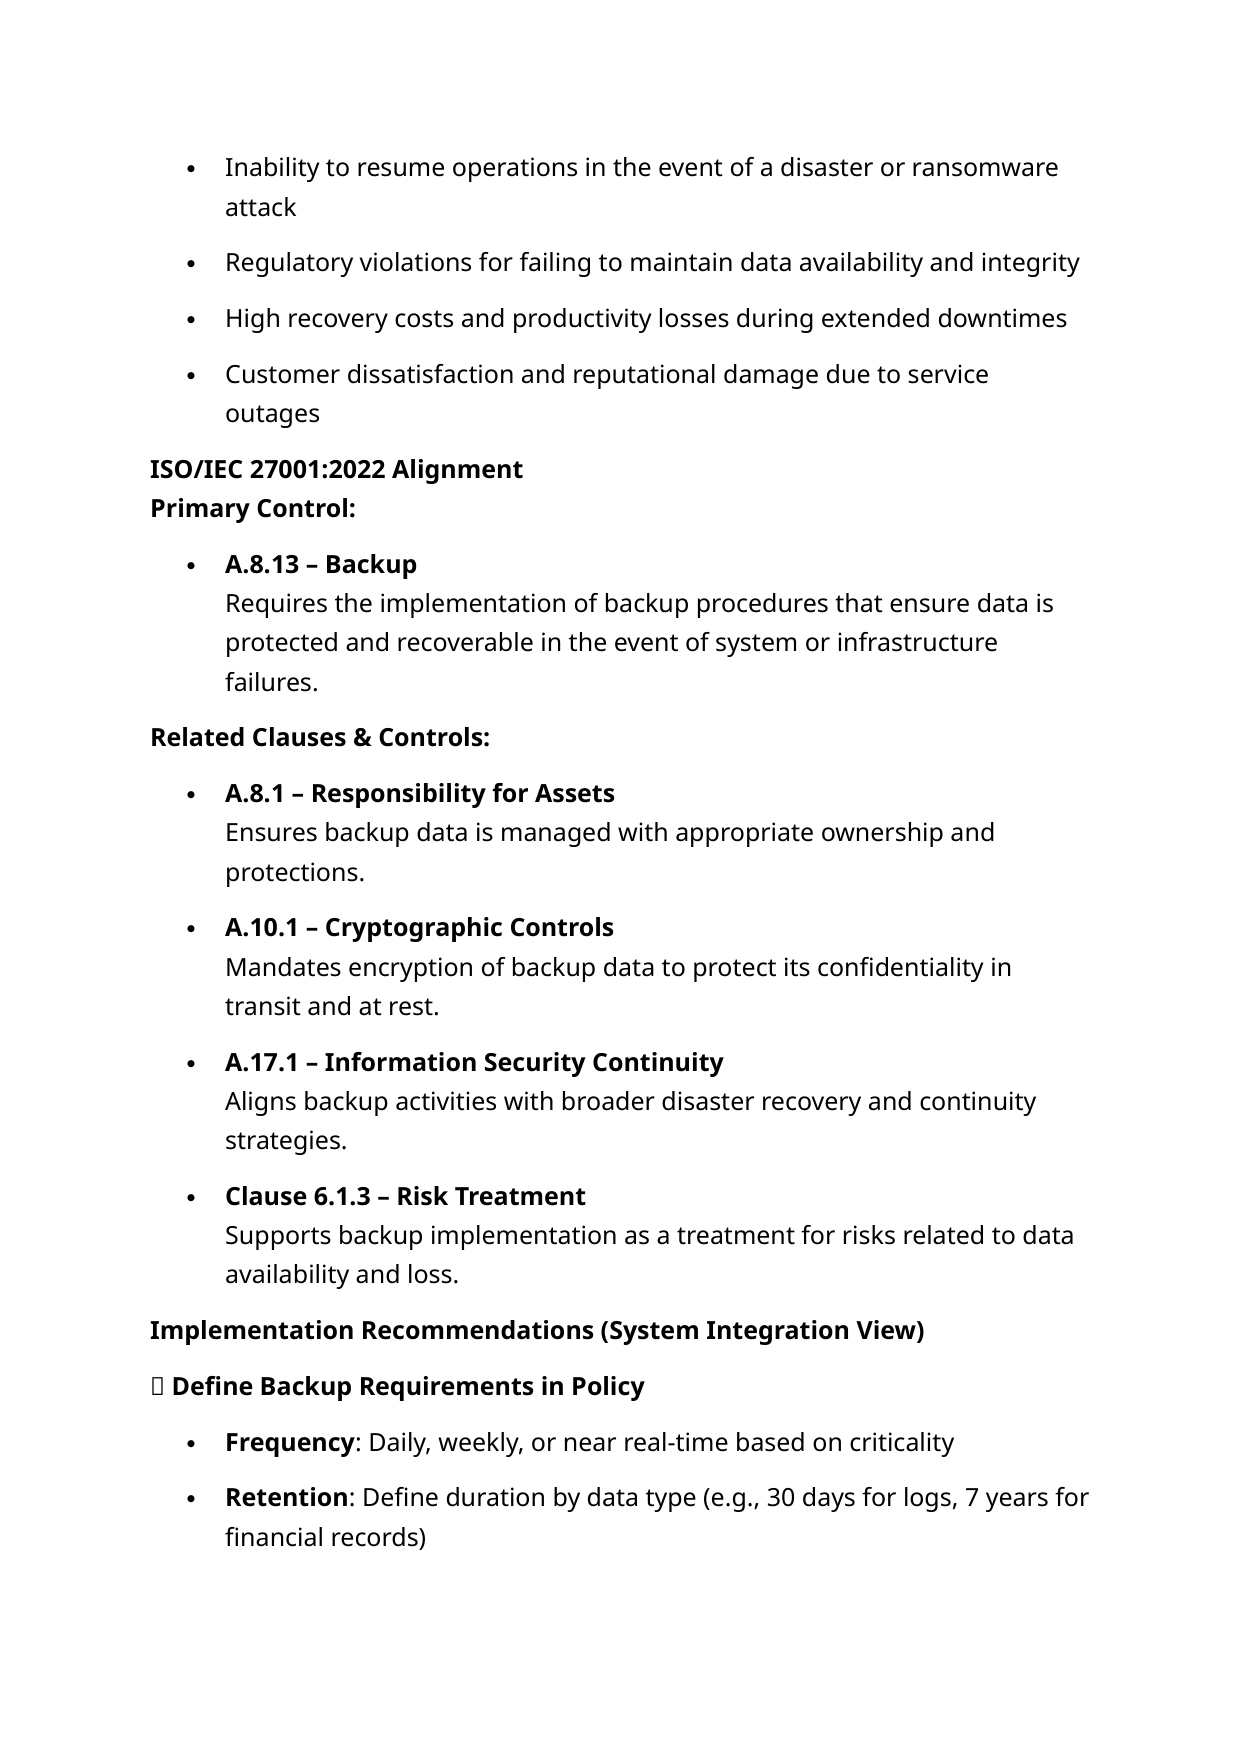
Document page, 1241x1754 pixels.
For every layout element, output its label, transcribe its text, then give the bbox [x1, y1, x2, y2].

text Related Clauses & Controls: [150, 720, 1090, 754]
text ✅ Define Backup Requirements in Policy [150, 1368, 1090, 1402]
list A.17.1 – Information Security Continuity Aligns backup activities with broader disaster recovery and continuity strategies. [187, 1044, 1090, 1157]
list A.8.1 – Responsibility for Assets Ensures backup data is managed with appropriate ownership and protections. [187, 776, 1090, 888]
list Inability to resume operations in the event of a disaster or ransomware attack [187, 150, 1090, 223]
list A.10.1 – Cryptographic Controls Mandates encryption of backup data to protect its confidentiality in transit and at rest. [187, 910, 1090, 1022]
list Regulatory violations for failing to maintain data availability and integrity [187, 245, 1090, 279]
list Customer dissatisfaction and reputational damage due to service outages [187, 357, 1090, 430]
list Retention: Define duration by data type (e.g., 30 days for logs, 7 years for financial records) [187, 1480, 1090, 1553]
text Implementation Recommendations (System Integration View) [150, 1312, 1090, 1347]
list Frequency: Daily, weekly, or near real-time based on criticality [187, 1424, 1090, 1458]
list High recovery costs and productivity losses during extended downtimes [187, 301, 1090, 335]
list A.8.13 – Backup Requires the implementation of backup procedures that ensure data is protected and recoverable in the event of system or infrastructure failures. [187, 547, 1090, 698]
text ISO/IEC 27001:2022 Alignment Primary Control: [150, 452, 1090, 525]
list Clause 6.1.3 – Risk Treatment Supports backup implementation as a treatment for risks related to data availability and loss. [187, 1178, 1090, 1291]
